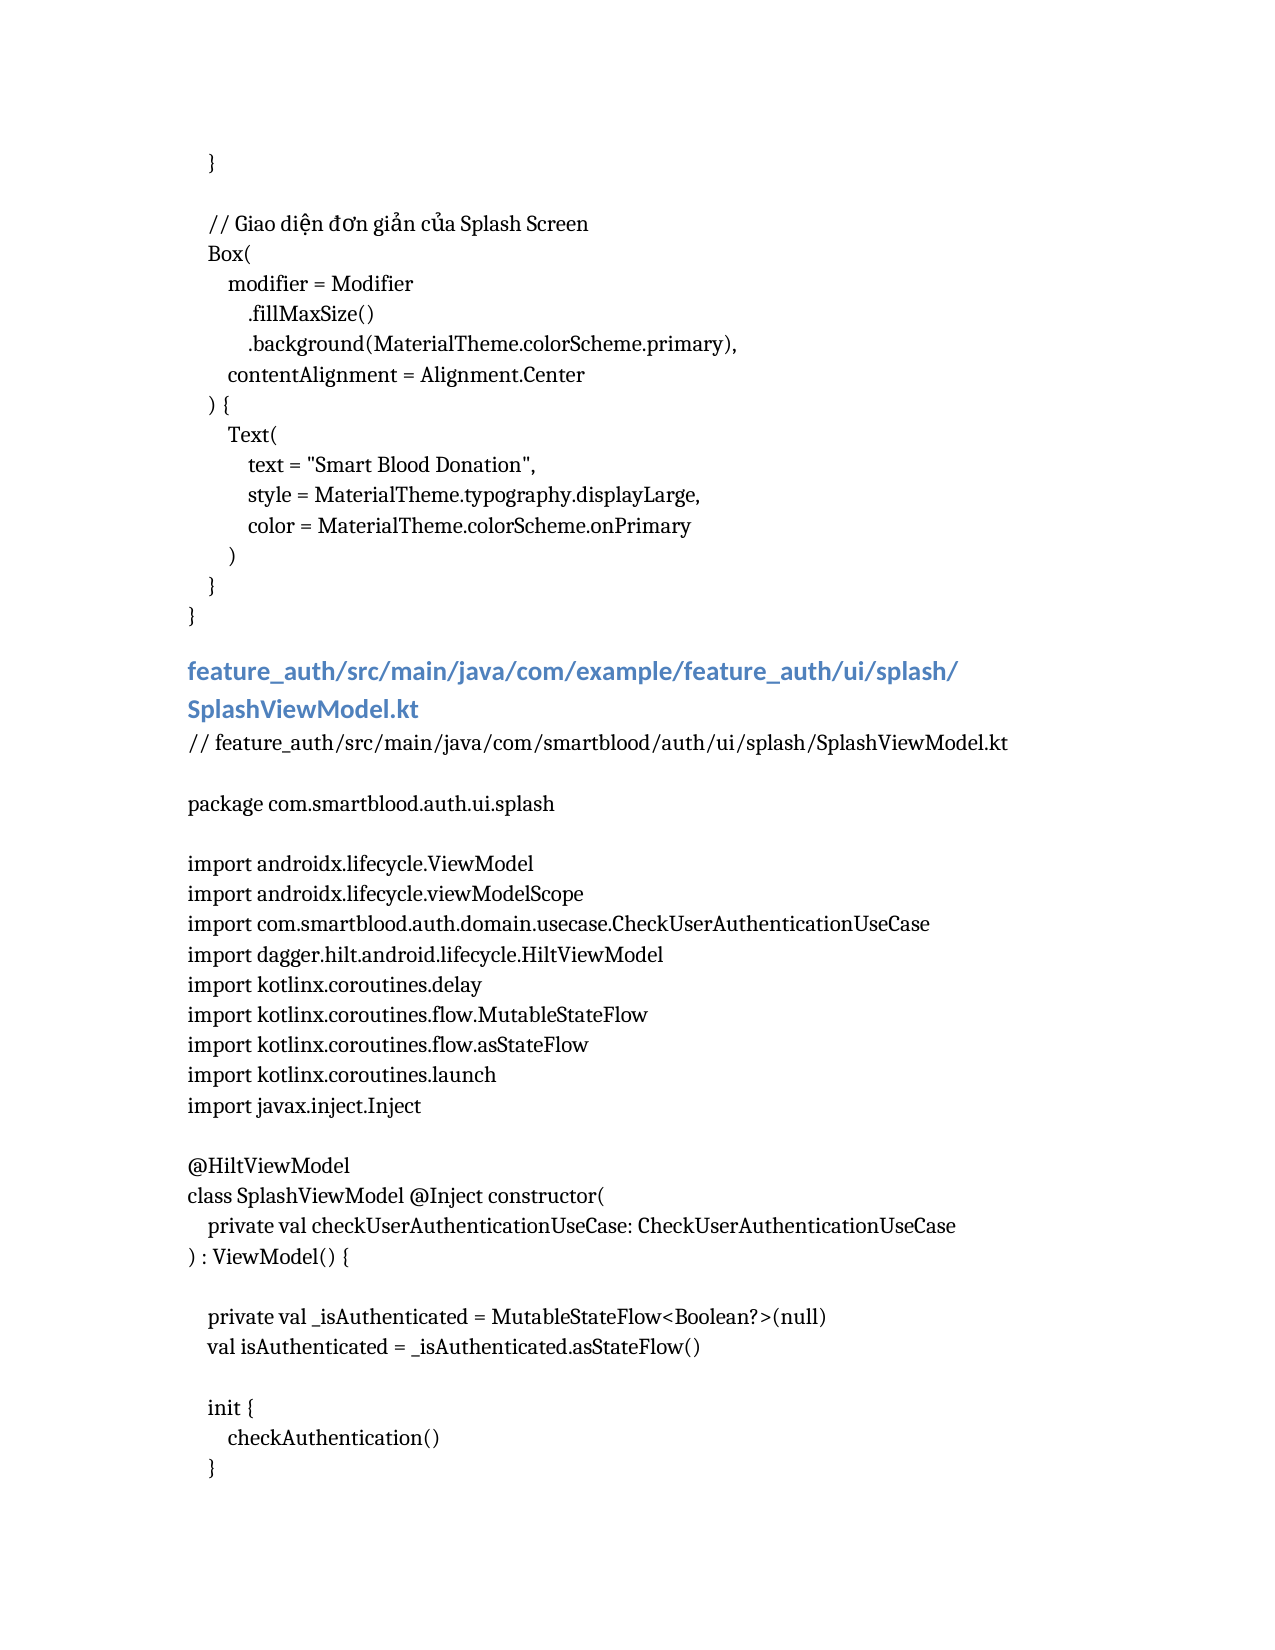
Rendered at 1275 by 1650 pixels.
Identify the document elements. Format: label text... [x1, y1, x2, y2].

subtitle feature_auth/src/main/java/com/example/feature_auth/ui/splash/SplashViewModel.kt [187, 654, 1087, 725]
